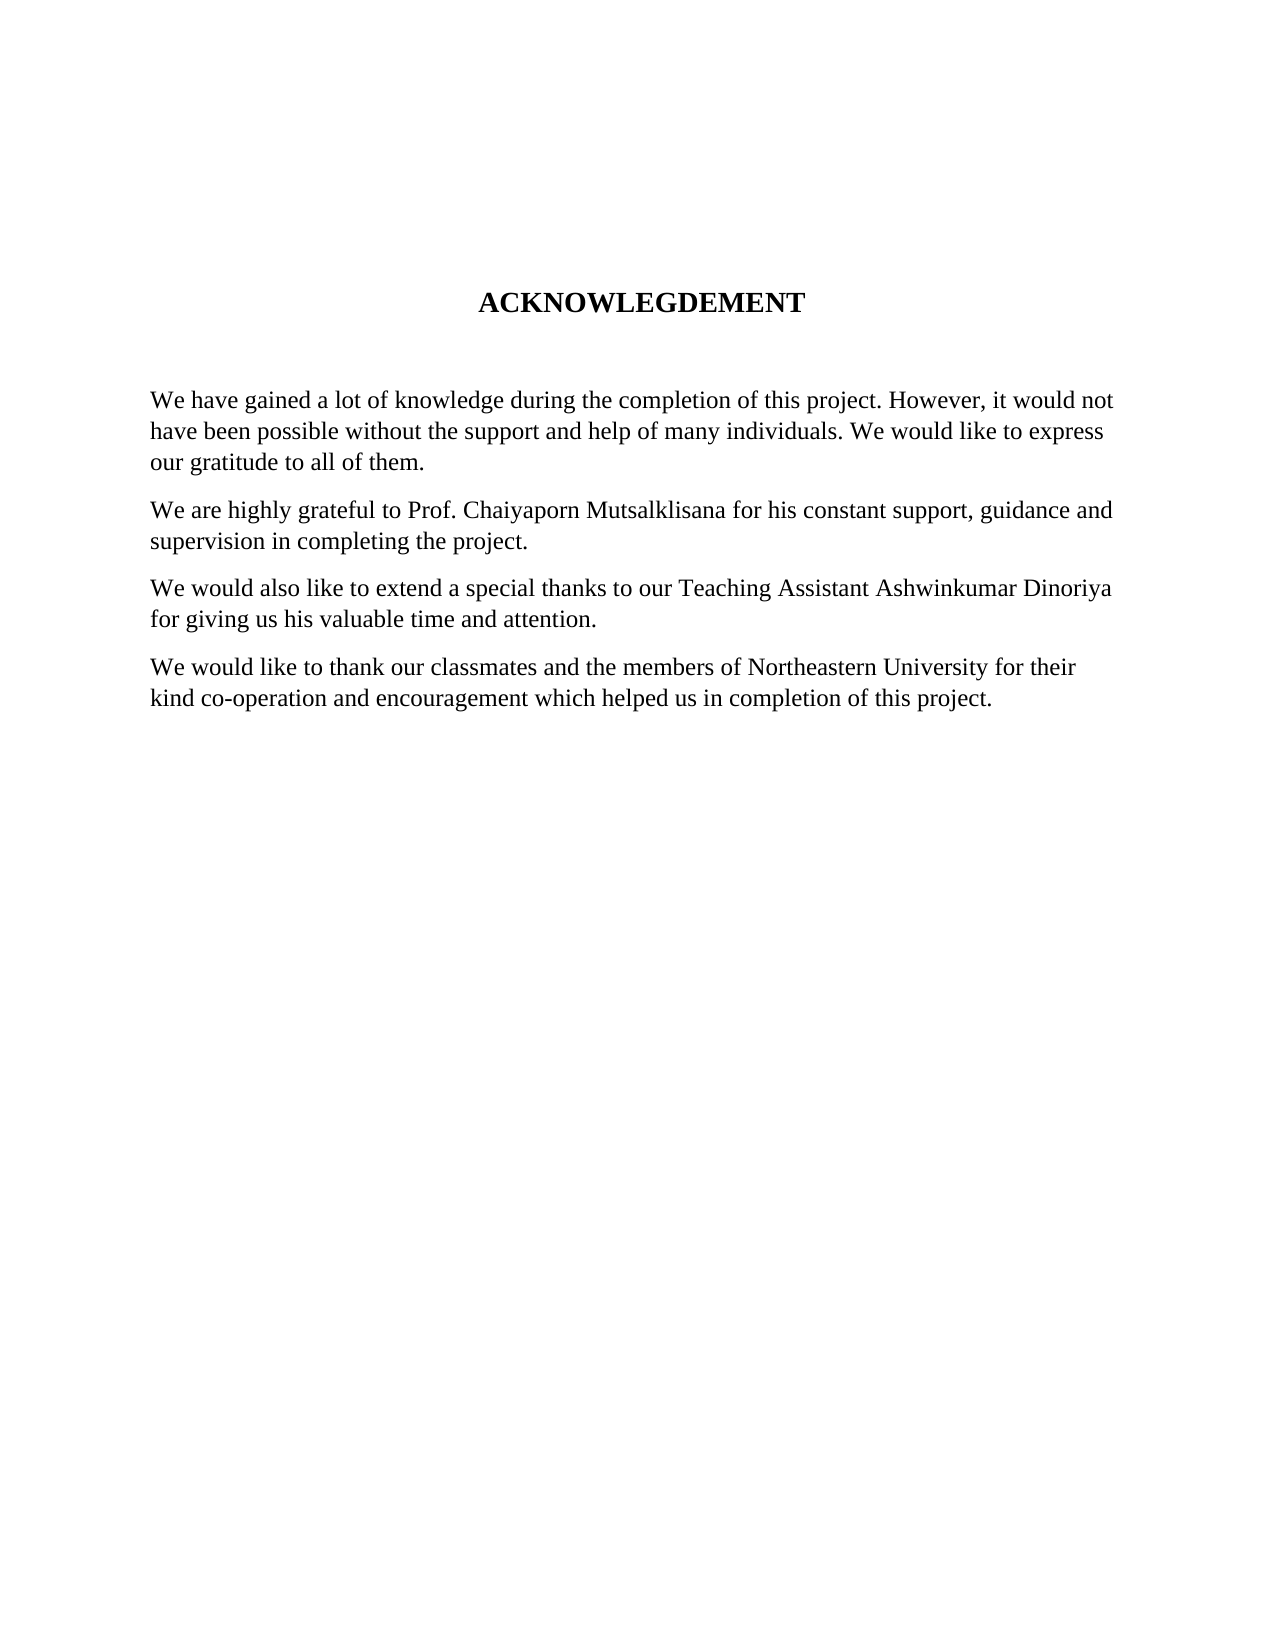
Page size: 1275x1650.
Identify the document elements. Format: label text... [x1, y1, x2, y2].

text We have gained a lot of knowledge during the completion of this project. However, it would not have been possible without the support and help of many individuals. We would like to express our gratitude to all of them. [150, 385, 1125, 476]
text We are highly grateful to Prof. Chaiyaporn Mutsalklisana for his constant support, guidance and supervision in completing the project. [150, 495, 1125, 554]
text ACKNOWLEGDEMENT [150, 285, 1125, 319]
text We would like to thank our classmates and the members of Northeastern University for their kind co-operation and encouragement which helped us in completion of this project. [150, 652, 1125, 712]
text We would also like to extend a special thanks to our Teaching Assistant Ashwinkumar Dinoriya for giving us his valuable time and attention. [150, 573, 1125, 633]
